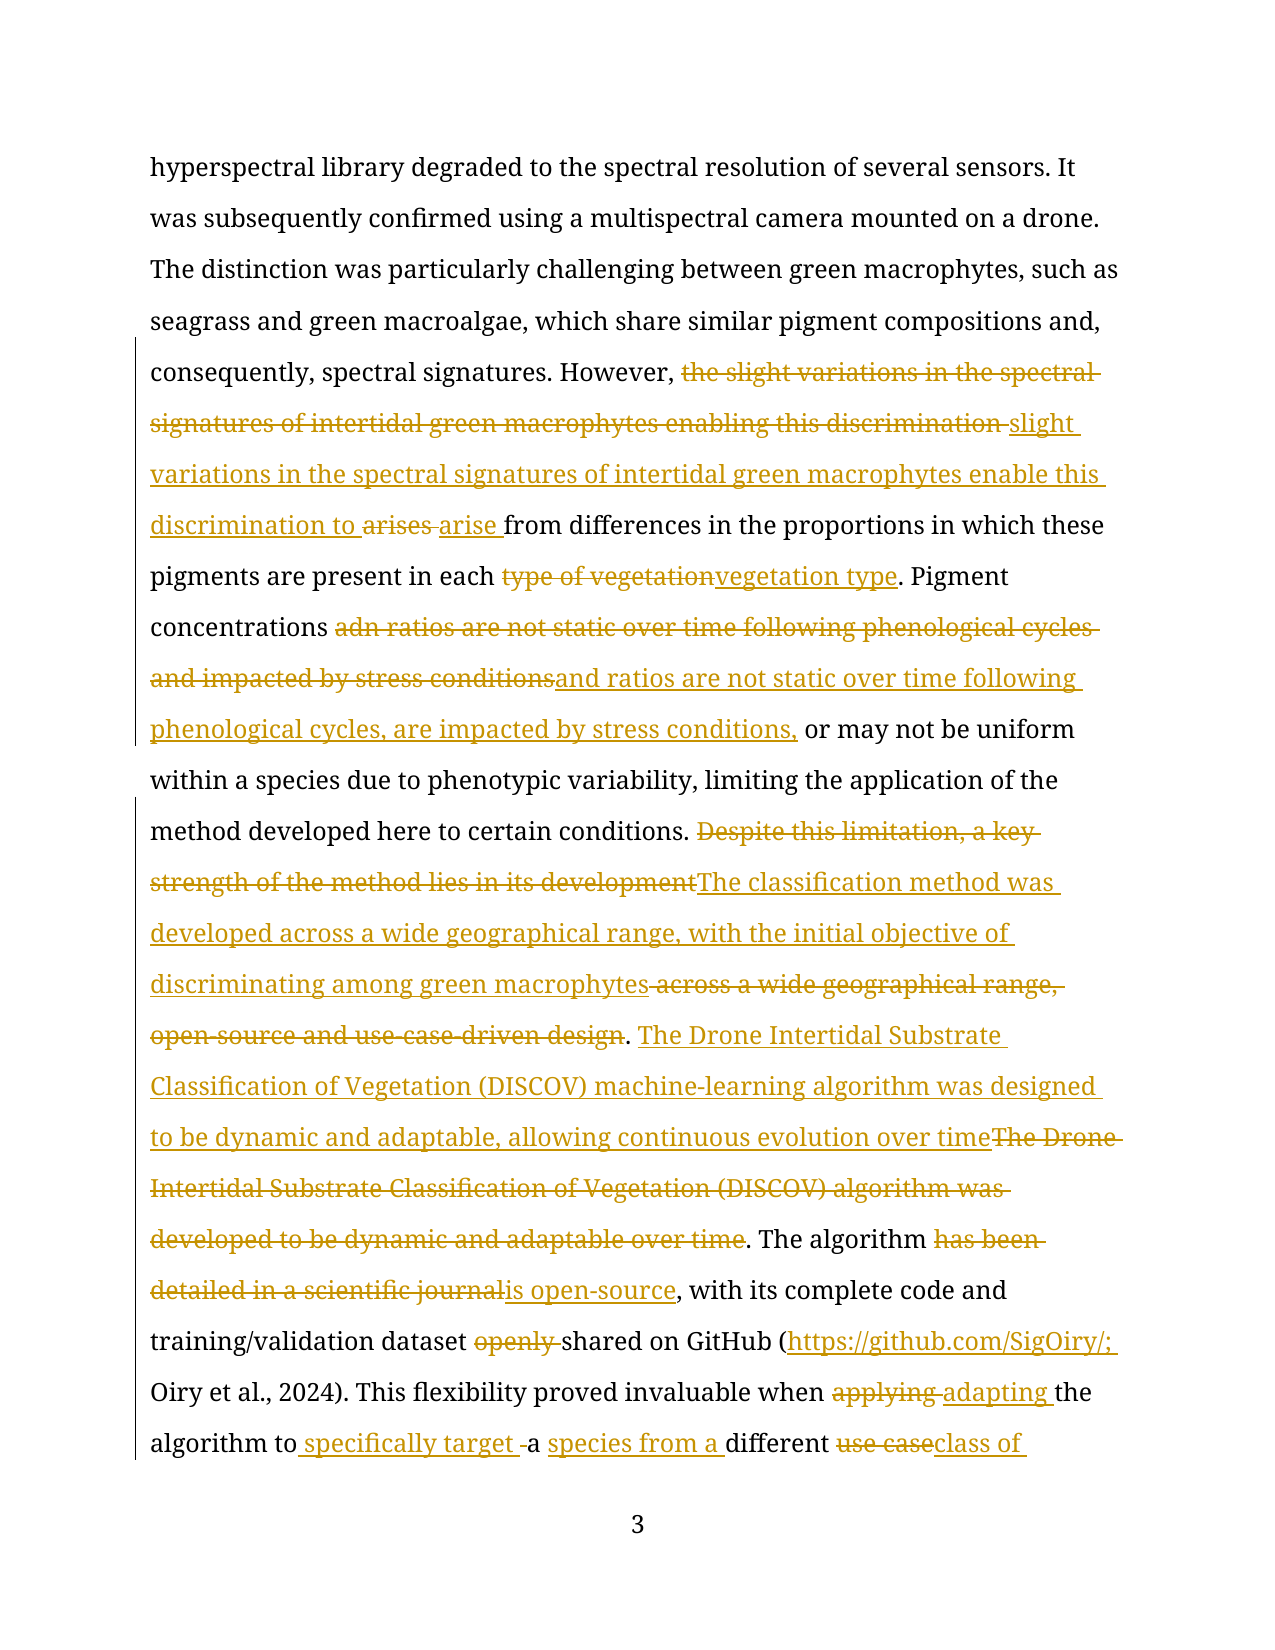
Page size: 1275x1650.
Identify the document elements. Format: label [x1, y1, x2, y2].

text [150, 150, 1125, 1460]
